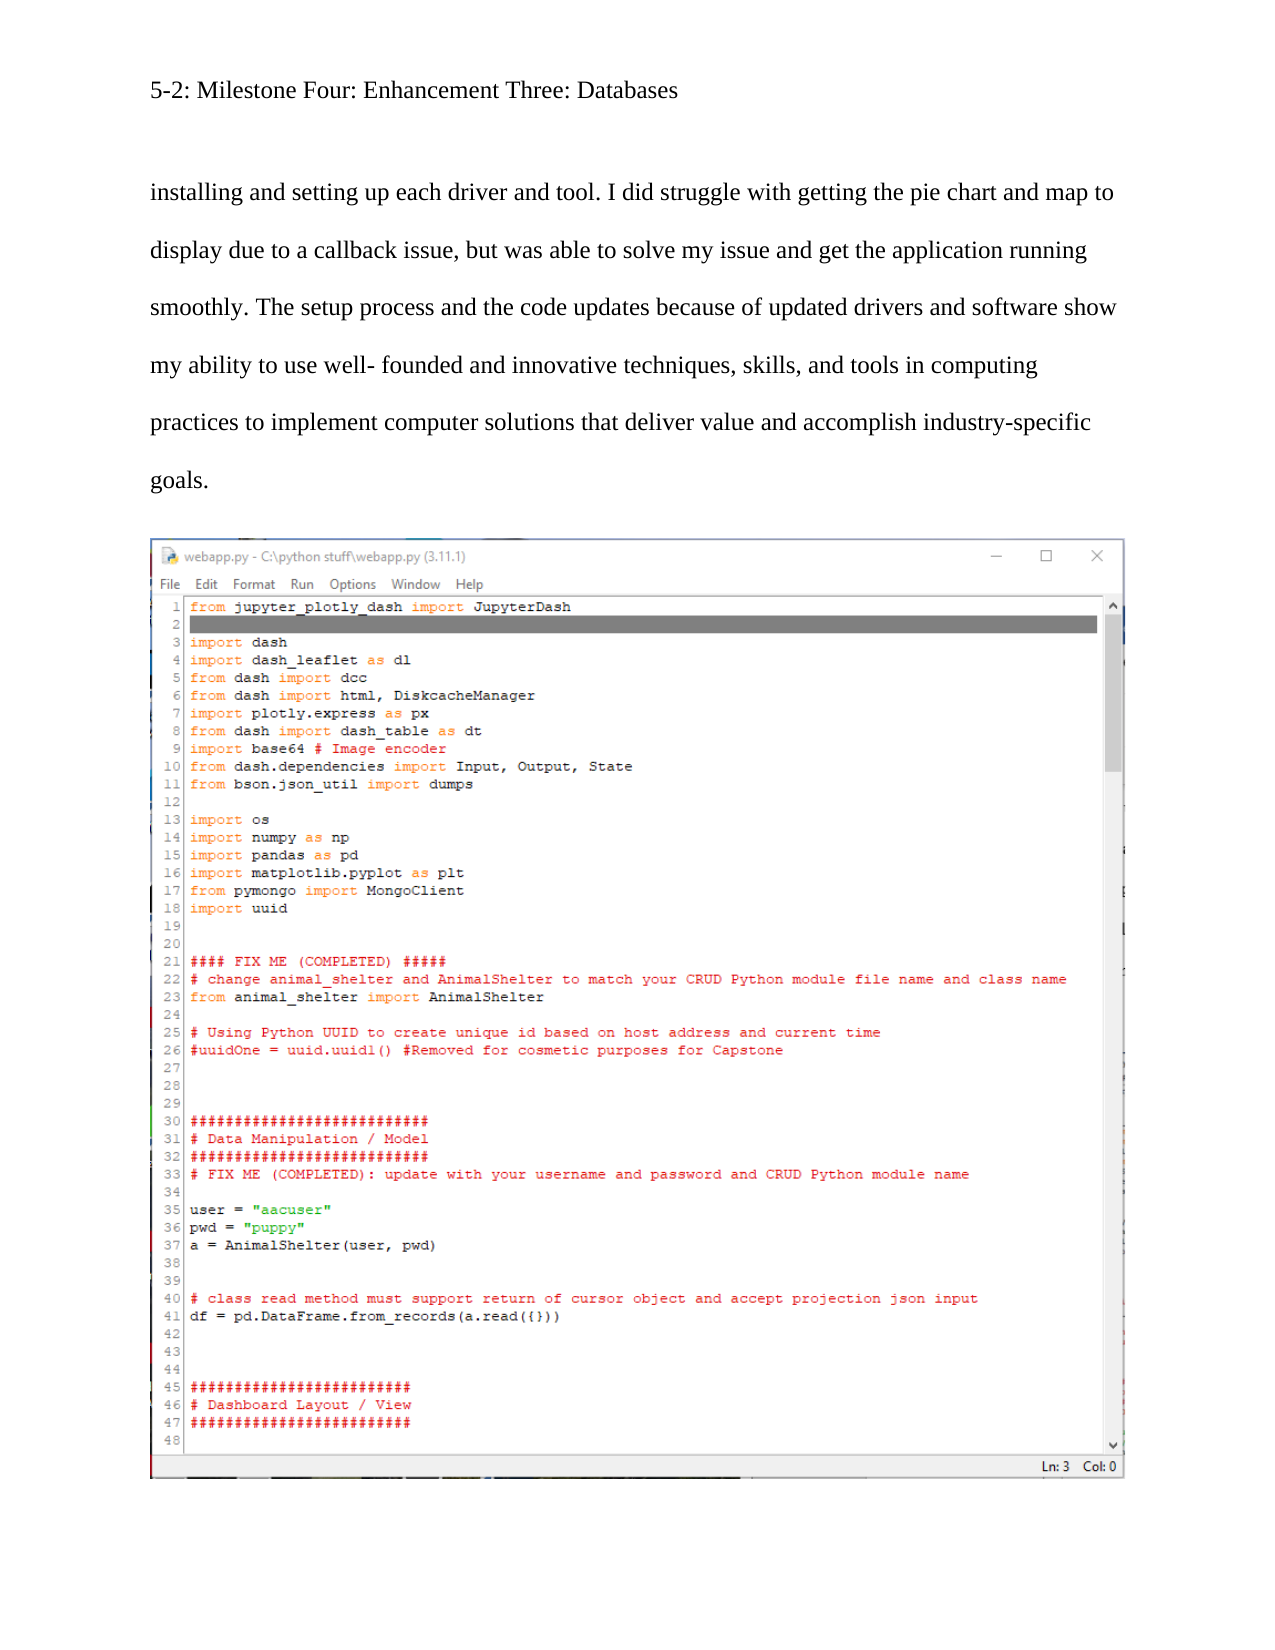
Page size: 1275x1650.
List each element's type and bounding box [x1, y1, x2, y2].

text [150, 177, 1125, 493]
picture [150, 538, 1125, 1479]
